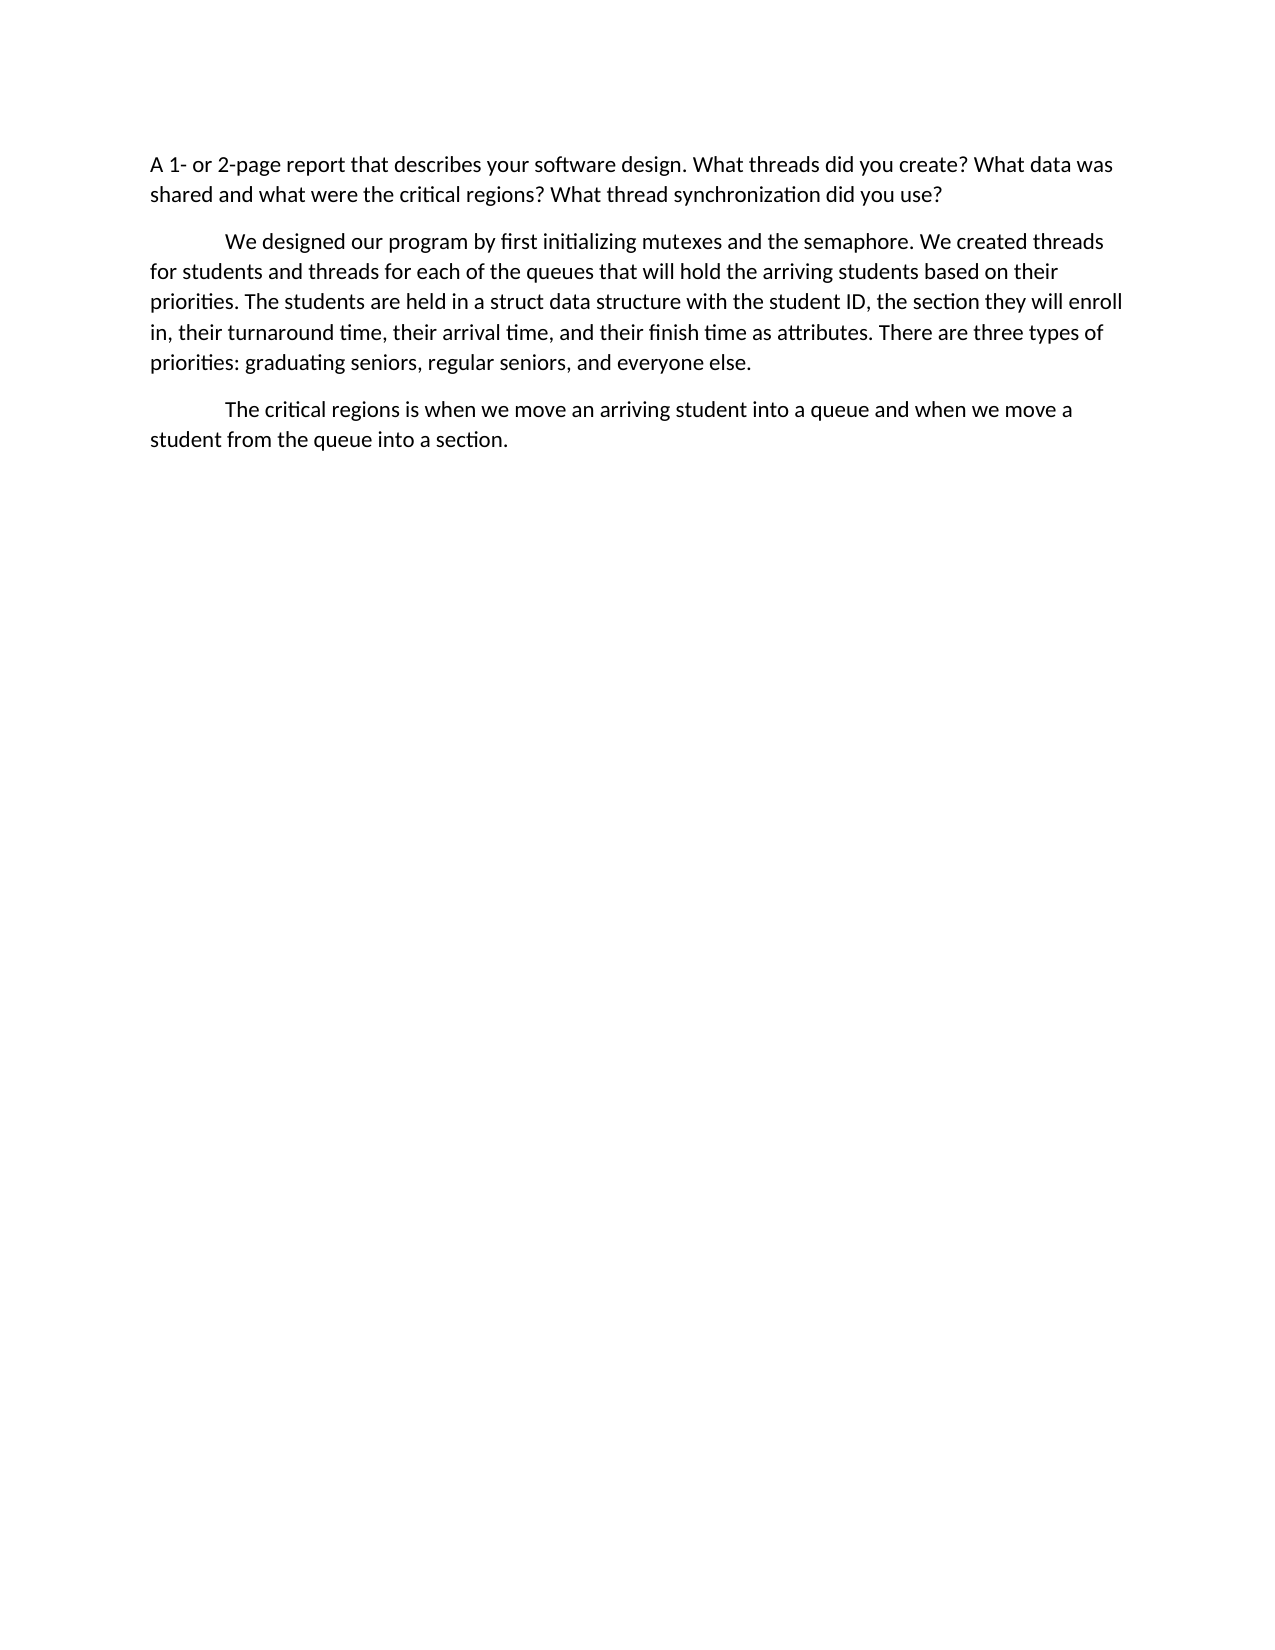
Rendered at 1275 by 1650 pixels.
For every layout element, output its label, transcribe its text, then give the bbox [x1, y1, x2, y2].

text A 1- or 2-page report that describes your software design. What threads did you create? What data was shared and what were the critical regions? What thread synchronization did you use? [150, 150, 1125, 208]
text The critical regions is when we move an arriving student into a queue and when we move a student from the queue into a section. [150, 395, 1125, 453]
text We designed our program by first initializing mutexes and the semaphore. We created threads for students and threads for each of the queues that will hold the arriving students based on their priorities. The students are held in a struct data structure with the student ID, the section they will enroll in, their turnaround time, their arrival time, and their finish time as attributes. There are three types of priorities: graduating seniors, regular seniors, and everyone else. [150, 227, 1125, 376]
